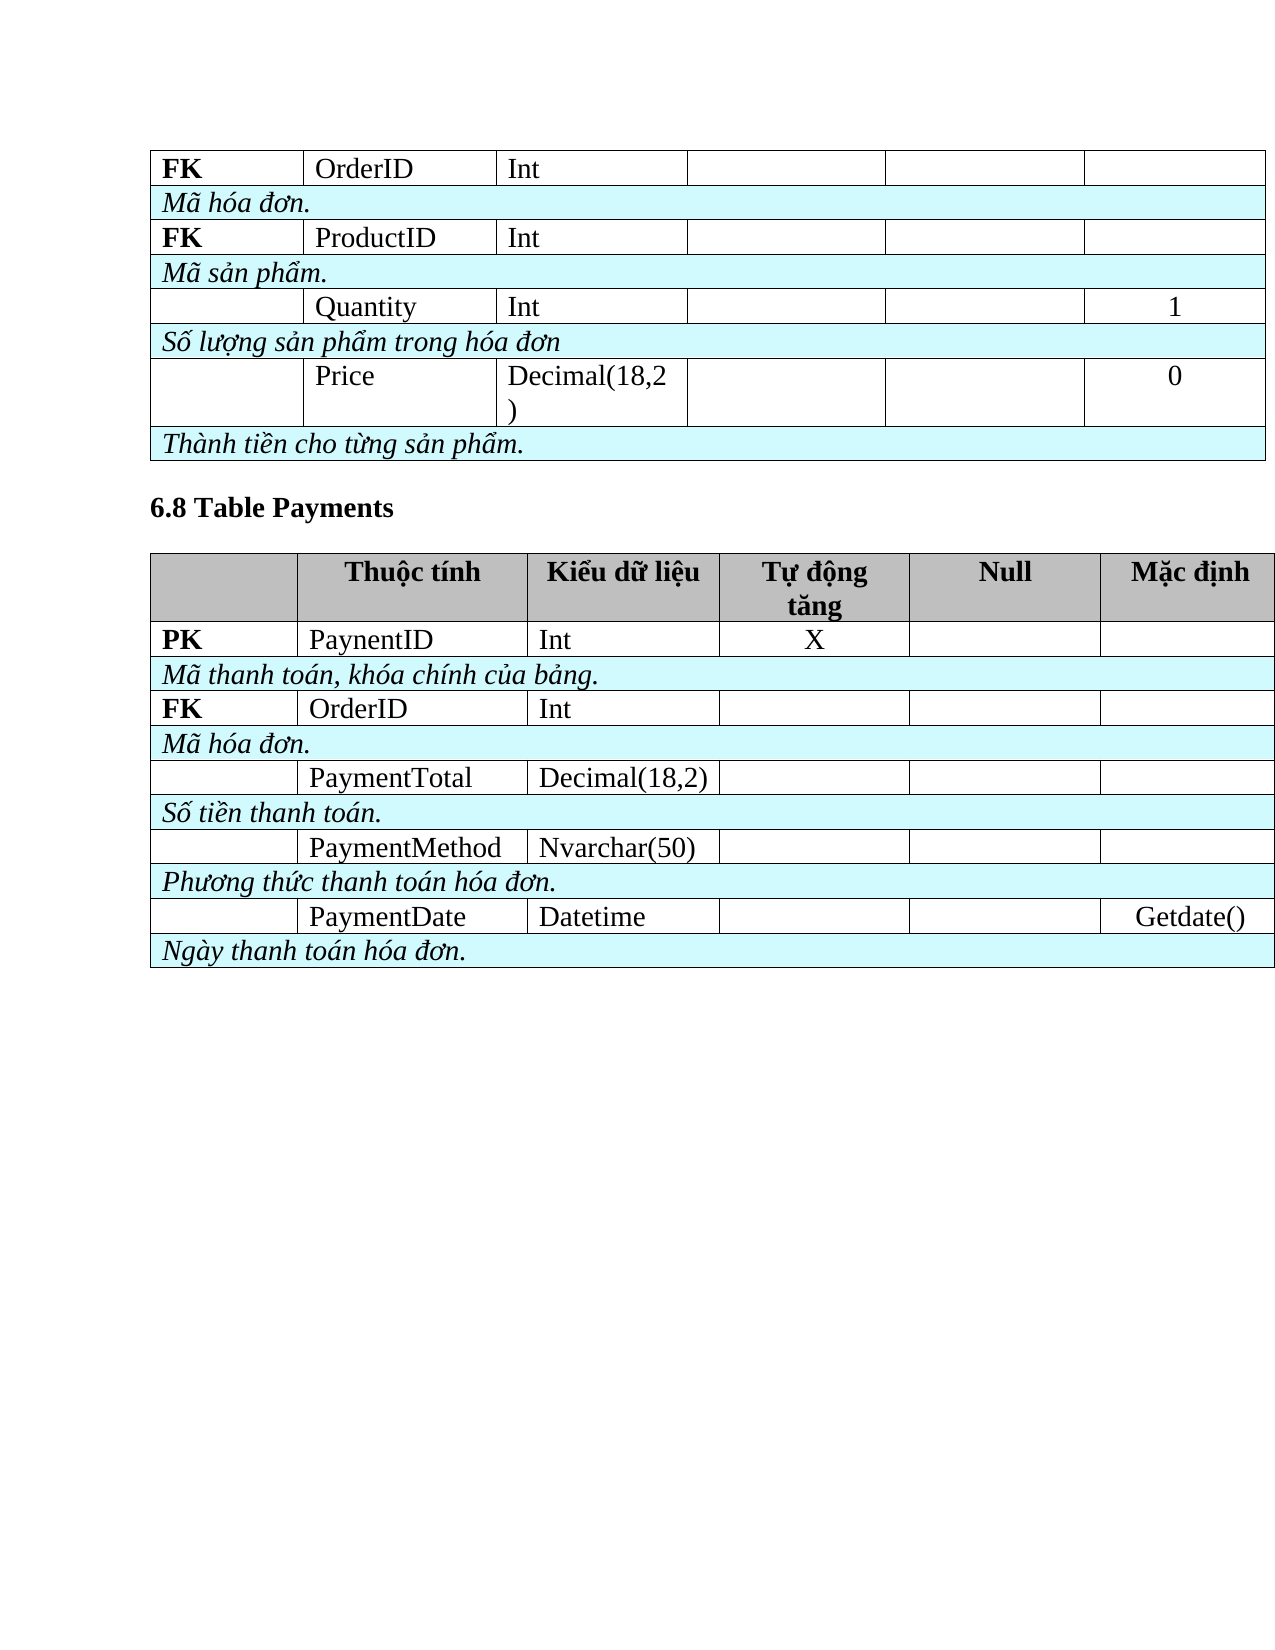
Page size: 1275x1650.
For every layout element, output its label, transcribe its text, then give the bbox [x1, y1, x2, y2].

table_cell FK [151, 691, 297, 725]
table_cell Mã thanh toán, khóa chính của bảng. [151, 657, 1274, 690]
table_cell 1 [1085, 289, 1265, 323]
table_cell PaymentDate [298, 899, 527, 932]
table_cell [886, 289, 1084, 323]
table_cell Decimal(18,2) [528, 761, 719, 794]
text 6.8 Table Payments [150, 490, 1125, 524]
table_cell [720, 761, 909, 794]
table_cell [886, 220, 1084, 254]
table_cell [720, 899, 909, 932]
table_cell [688, 359, 885, 426]
table_cell [720, 830, 909, 863]
table_header Thuộc tính [298, 554, 527, 621]
table_cell FK [151, 220, 303, 254]
table_cell [688, 289, 885, 323]
table_cell [151, 289, 303, 323]
table_header Kiểu dữ liệu [528, 554, 719, 621]
table_cell Int [497, 151, 687, 184]
table_cell PaymentMethod [298, 830, 527, 863]
table_cell [151, 359, 303, 426]
table_cell [1101, 622, 1274, 656]
table_cell [1085, 151, 1265, 184]
table_cell 0 [1085, 359, 1265, 426]
table_cell [720, 691, 909, 725]
table_cell X [720, 622, 909, 656]
table_header [151, 554, 297, 621]
table_cell [910, 830, 1100, 863]
table_cell Mã hóa đơn. [151, 726, 1274, 759]
table_cell Nvarchar(50) [528, 830, 719, 863]
table_cell ProductID [304, 220, 496, 254]
table_cell [910, 899, 1100, 932]
table_cell PaynentID [298, 622, 527, 656]
table_cell Int [528, 622, 719, 656]
table_cell Datetime [528, 899, 719, 932]
table_header Mặc định [1101, 554, 1274, 621]
table_cell Int [497, 220, 687, 254]
table_cell Thành tiền cho từng sản phẩm. [151, 427, 1265, 460]
table_cell Price [304, 359, 496, 426]
table_cell Quantity [304, 289, 496, 323]
table_cell [910, 761, 1100, 794]
table_cell [1101, 691, 1274, 725]
table_cell Decimal(18,2) [497, 359, 687, 426]
table_cell [688, 151, 885, 184]
table_cell [886, 359, 1084, 426]
table_cell [151, 761, 297, 794]
table_cell [688, 220, 885, 254]
table_cell Ngày thanh toán hóa đơn. [151, 934, 1274, 967]
table_cell [886, 151, 1084, 184]
table_header Tự động tăng [720, 554, 909, 621]
table_cell [910, 691, 1100, 725]
table_cell [1085, 220, 1265, 254]
table_cell [910, 622, 1100, 656]
table_cell Số lượng sản phẩm trong hóa đơn [151, 324, 1265, 357]
table_cell PaymentTotal [298, 761, 527, 794]
table_cell Int [497, 289, 687, 323]
table_cell Số tiền thanh toán. [151, 795, 1274, 829]
table_cell [1101, 830, 1274, 863]
table_cell Mã sản phẩm. [151, 255, 1265, 288]
table_cell Getdate() [1101, 899, 1274, 932]
table_cell [1101, 761, 1274, 794]
table_cell [151, 899, 297, 932]
table_cell [151, 830, 297, 863]
table_cell FK [151, 151, 303, 184]
table_cell Int [528, 691, 719, 725]
table_cell PK [151, 622, 297, 656]
table_header Null [910, 554, 1100, 621]
table_cell OrderID [304, 151, 496, 184]
table_cell OrderID [298, 691, 527, 725]
table_cell Mã hóa đơn. [151, 186, 1265, 219]
table_cell Phương thức thanh toán hóa đơn. [151, 864, 1274, 898]
